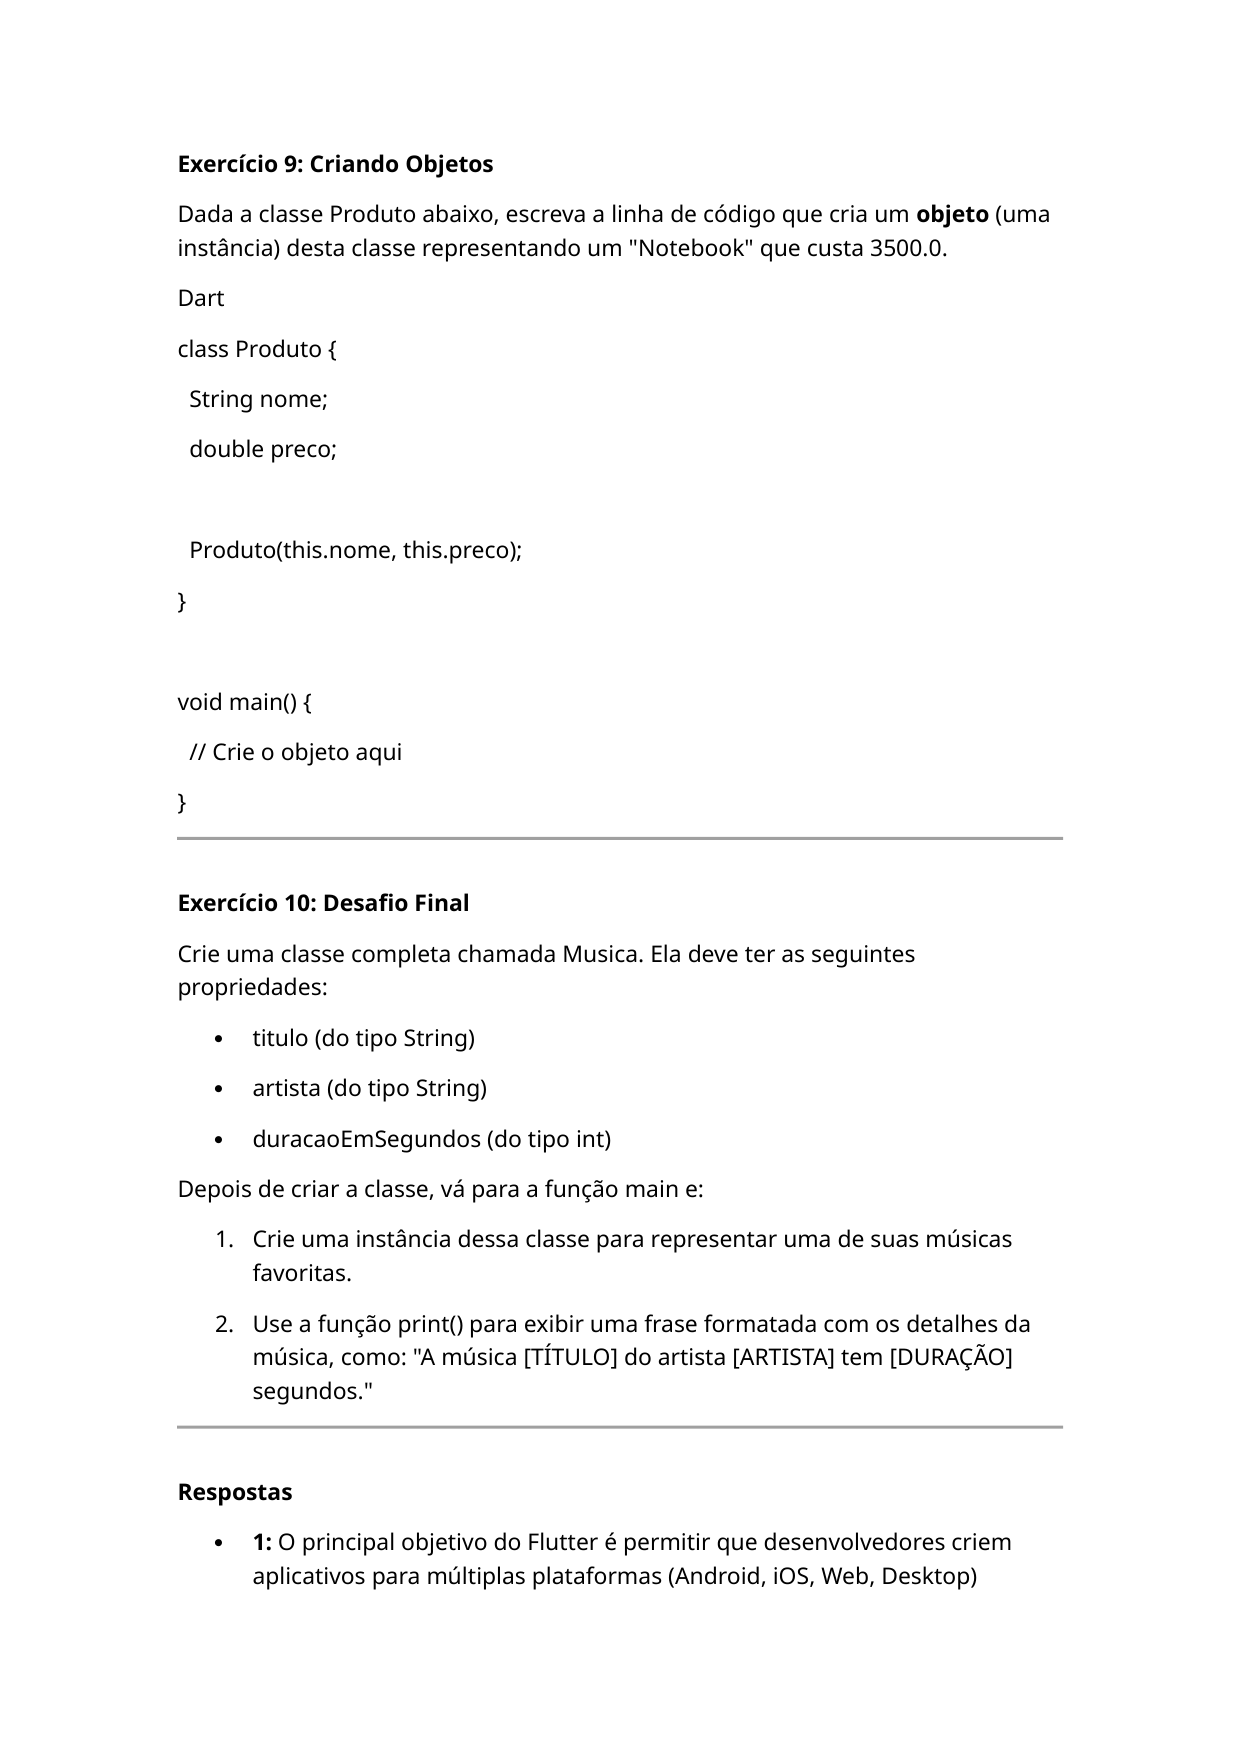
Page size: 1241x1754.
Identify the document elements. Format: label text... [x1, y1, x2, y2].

text Exercício 10: Desafio Final [177, 887, 1063, 918]
list Crie uma instância dessa classe para representar uma de suas músicas favoritas. [215, 1223, 1063, 1288]
text } [177, 786, 1063, 818]
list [215, 1526, 1063, 1591]
text class Produto { [177, 333, 1063, 364]
text void main() { [177, 686, 1063, 717]
text Produto(this.nome, this.preco); [177, 534, 1063, 566]
list Use a função print() para exibir uma frase formatada com os detalhes da música, como: "A música [TÍTULO] do artista [ARTISTA] tem [DURAÇÃO] segundos." [215, 1308, 1063, 1406]
text double preco; [177, 433, 1063, 465]
text Dart [177, 282, 1063, 313]
list artista (do tipo String) [215, 1072, 1063, 1103]
text Crie uma classe completa chamada Musica. Ela deve ter as seguintes propriedades: [177, 938, 1063, 1003]
text // Crie o objeto aqui [177, 736, 1063, 767]
list duracaoEmSegundos (do tipo int) [215, 1123, 1063, 1154]
text } [177, 585, 1063, 616]
text Depois de criar a classe, vá para a função main e: [177, 1173, 1063, 1204]
text Respostas [177, 1476, 1063, 1507]
list titulo (do tipo String) [215, 1022, 1063, 1053]
text Dada a classe Produto abaixo, escreva a linha de código que cria um objeto (uma instância) desta classe representando um "Notebook" que custa 3500.0. [177, 198, 1063, 263]
text Exercício 9: Criando Objetos [177, 148, 1063, 179]
text String nome; [177, 383, 1063, 414]
